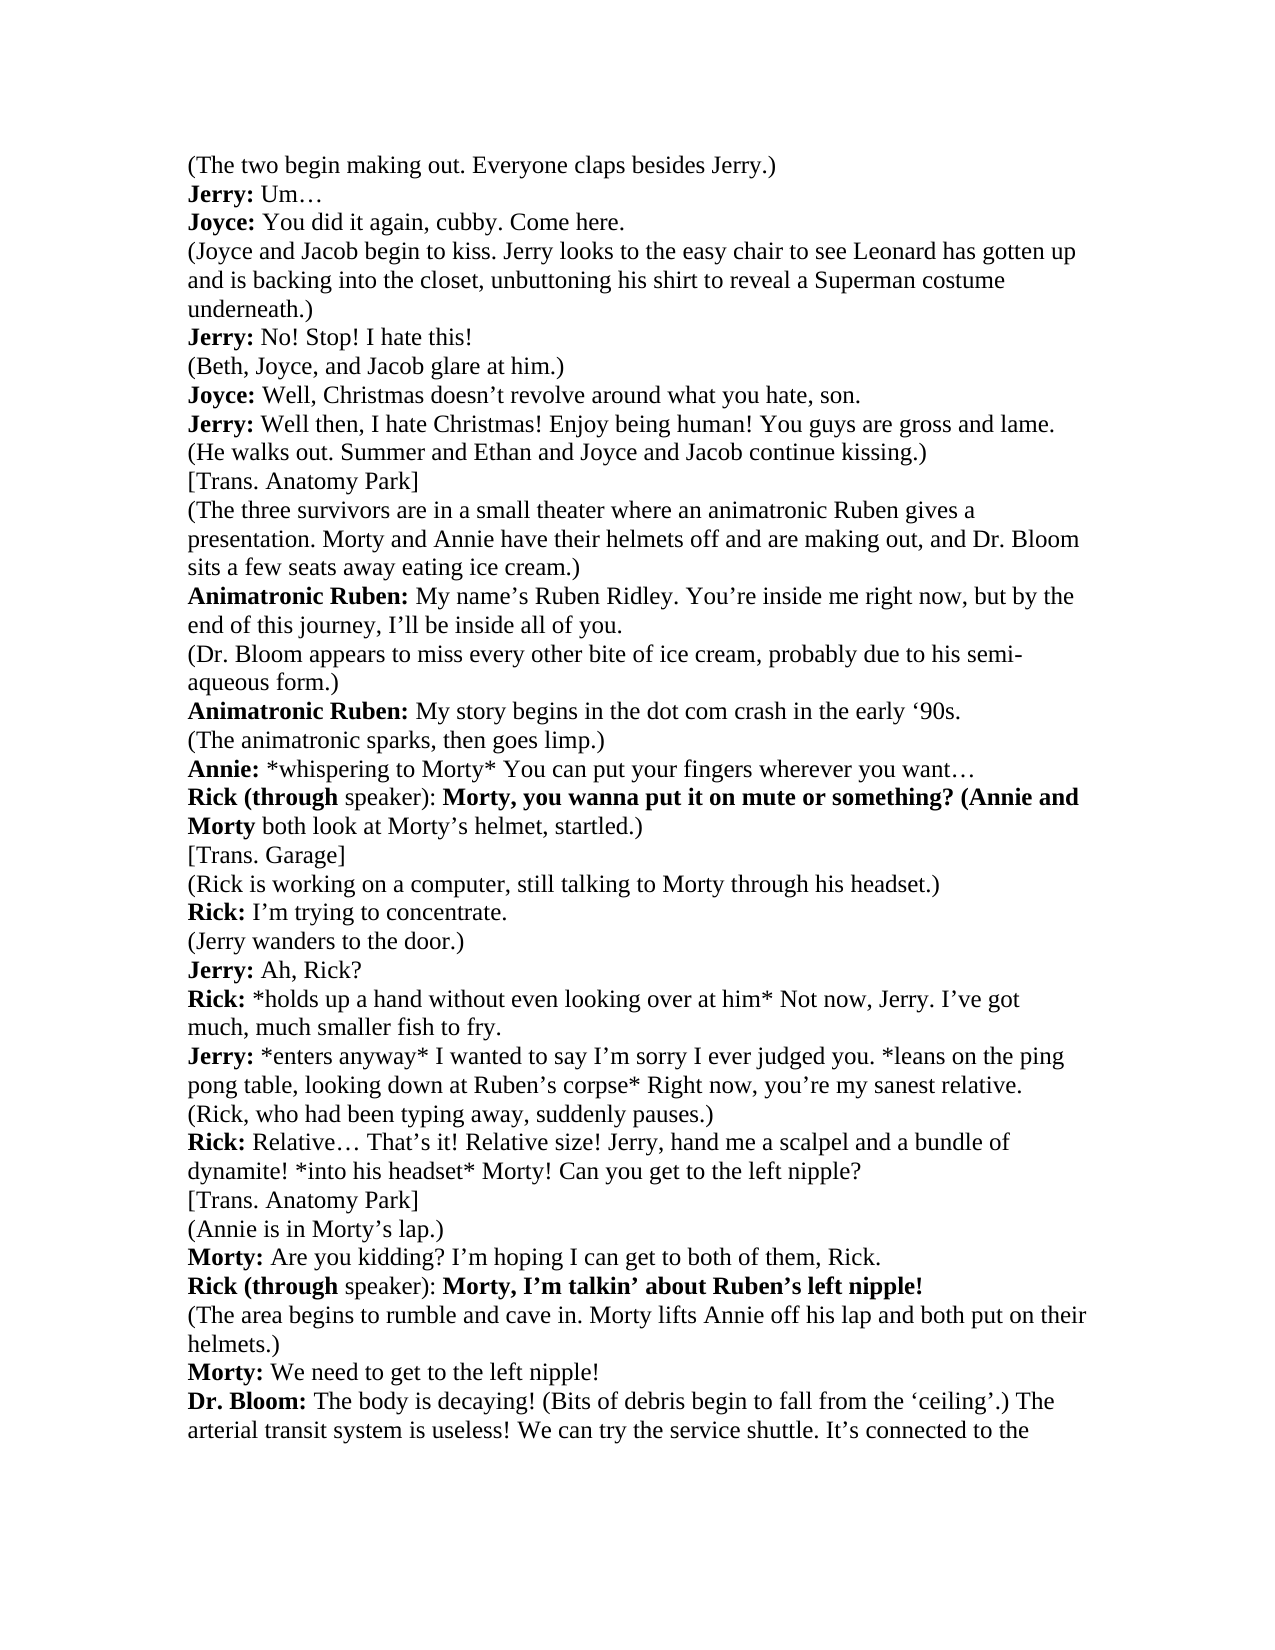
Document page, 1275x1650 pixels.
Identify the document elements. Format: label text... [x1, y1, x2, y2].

text Animatronic Ruben: My name’s Ruben Ridley. You’re inside me right now, but by the end of this journey, I’ll be inside all of you. [187, 581, 1087, 639]
text [Trans. Anatomy Park] [187, 466, 1087, 495]
text Rick (through speaker): Morty, you wanna put it on mute or something? (Annie and Morty both look at Morty’s helmet, startled.) [187, 782, 1087, 840]
text (Annie is in Morty’s lap.) [187, 1214, 1087, 1242]
text [Trans. Garage] [187, 840, 1087, 869]
text (Rick, who had been typing away, suddenly pauses.) [187, 1099, 1087, 1127]
text Jerry: Well then, I hate Christmas! Enjoy being human! You guys are gross and lame. [187, 409, 1087, 437]
text Jerry: *enters anyway* I wanted to say I’m sorry I ever judged you. *leans on the ping pong table, looking down at Ruben’s corpse* Right now, you’re my sanest relative. [187, 1041, 1087, 1099]
text Jerry: No! Stop! I hate this! [187, 322, 1087, 351]
text Animatronic Ruben: My story begins in the dot com crash in the early ‘90s. [187, 696, 1087, 725]
text (The animatronic sparks, then goes limp.) [187, 725, 1087, 754]
text (The two begin making out. Everyone claps besides Jerry.) [187, 150, 1087, 179]
text Morty: We need to get to the left nipple! [187, 1357, 1087, 1386]
text (He walks out. Summer and Ethan and Joyce and Jacob continue kissing.) [187, 437, 1087, 466]
text Rick: *holds up a hand without even looking over at him* Not now, Jerry. I’ve got much, much smaller fish to fry. [187, 984, 1087, 1041]
text (The area begins to rumble and cave in. Morty lifts Annie off his lap and both put on their helmets.) [187, 1300, 1087, 1357]
text Joyce: Well, Christmas doesn’t revolve around what you hate, son. [187, 380, 1087, 409]
text [Trans. Anatomy Park] [187, 1185, 1087, 1214]
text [187, 1386, 1087, 1444]
text (Beth, Joyce, and Jacob glare at him.) [187, 351, 1087, 380]
text Rick (through speaker): Morty, I’m talkin’ about Ruben’s left nipple! [187, 1271, 1087, 1300]
text (Rick is working on a computer, still talking to Morty through his headset.) [187, 869, 1087, 897]
text Annie: *whispering to Morty* You can put your fingers wherever you want… [187, 754, 1087, 782]
text Jerry: Um… [187, 179, 1087, 207]
text (Jerry wanders to the door.) [187, 926, 1087, 955]
text Rick: Relative… That’s it! Relative size! Jerry, hand me a scalpel and a bundle of dynamite! *into his headset* Morty! Can you get to the left nipple? [187, 1127, 1087, 1185]
text Rick: I’m trying to concentrate. [187, 897, 1087, 926]
text Morty: Are you kidding? I’m hoping I can get to both of them, Rick. [187, 1242, 1087, 1271]
text (The three survivors are in a small theater where an animatronic Ruben gives a presentation. Morty and Annie have their helmets off and are making out, and Dr. Bloom sits a few seats away eating ice cream.) [187, 495, 1087, 581]
text Joyce: You did it again, cubby. Come here. [187, 207, 1087, 236]
text Jerry: Ah, Rick? [187, 955, 1087, 984]
text (Joyce and Jacob begin to kiss. Jerry looks to the easy chair to see Leonard has gotten up and is backing into the closet, unbuttoning his shirt to reveal a Superman costume underneath.) [187, 236, 1087, 322]
text (Dr. Bloom appears to miss every other bite of ice cream, probably due to his semi-aqueous form.) [187, 639, 1087, 696]
